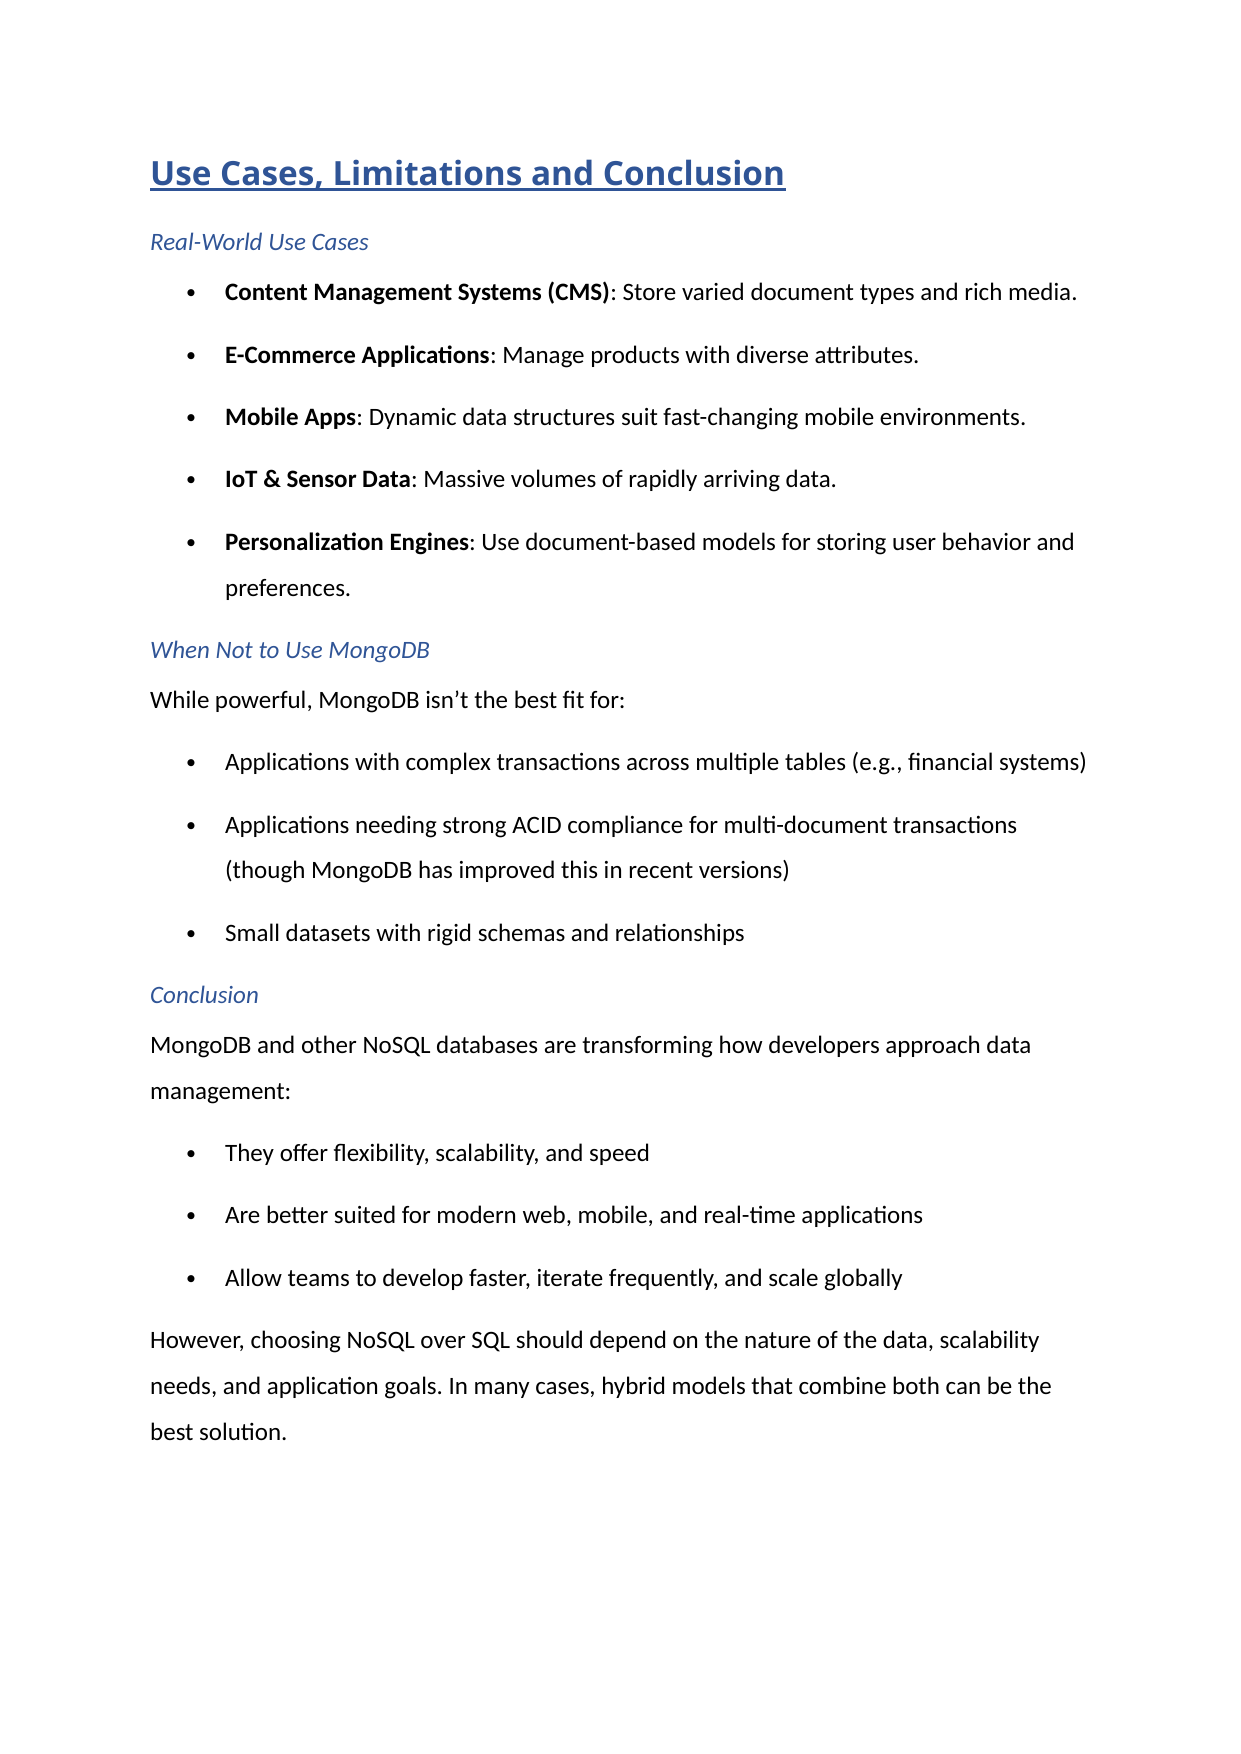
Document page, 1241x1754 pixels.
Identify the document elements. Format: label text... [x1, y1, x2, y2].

list They offer flexibility, scalability, and speed [187, 1137, 1090, 1168]
list Are better suited for modern web, mobile, and real-time applications [187, 1200, 1090, 1230]
list Allow teams to develop faster, iterate frequently, and scale globally [187, 1262, 1090, 1293]
text However, choosing NoSQL over SQL should depend on the nature of the data, scalability needs, and application goals. In many cases, hybrid models that combine both can be the best solution. [150, 1324, 1090, 1446]
list Applications needing strong ACID compliance for multi-document transactions (though MongoDB has improved this in recent versions) [187, 809, 1090, 885]
subtitle Use Cases, Limitations and Conclusion [150, 150, 1090, 195]
list Content Management Systems (CMS): Store varied document types and rich media. [187, 276, 1090, 307]
subtitle When Not to Use MongoDB [150, 634, 1090, 664]
subtitle Real-World Use Cases [150, 226, 1090, 257]
list IoT & Sensor Data: Massive volumes of rapidly arriving data. [187, 463, 1090, 494]
list Small datasets with rigid schemas and relationships [187, 917, 1090, 947]
subtitle Conclusion [150, 979, 1090, 1010]
list Mobile Apps: Dynamic data structures suit fast-changing mobile environments. [187, 401, 1090, 432]
list Applications with complex transactions across multiple tables (e.g., financial systems) [187, 746, 1090, 777]
list Personalization Engines: Use document-based models for storing user behavior and preferences. [187, 526, 1090, 602]
list E-Commerce Applications: Manage products with diverse attributes. [187, 339, 1090, 369]
text MongoDB and other NoSQL databases are transforming how developers approach data management: [150, 1029, 1090, 1105]
text While powerful, MongoDB isn’t the best fit for: [150, 684, 1090, 714]
